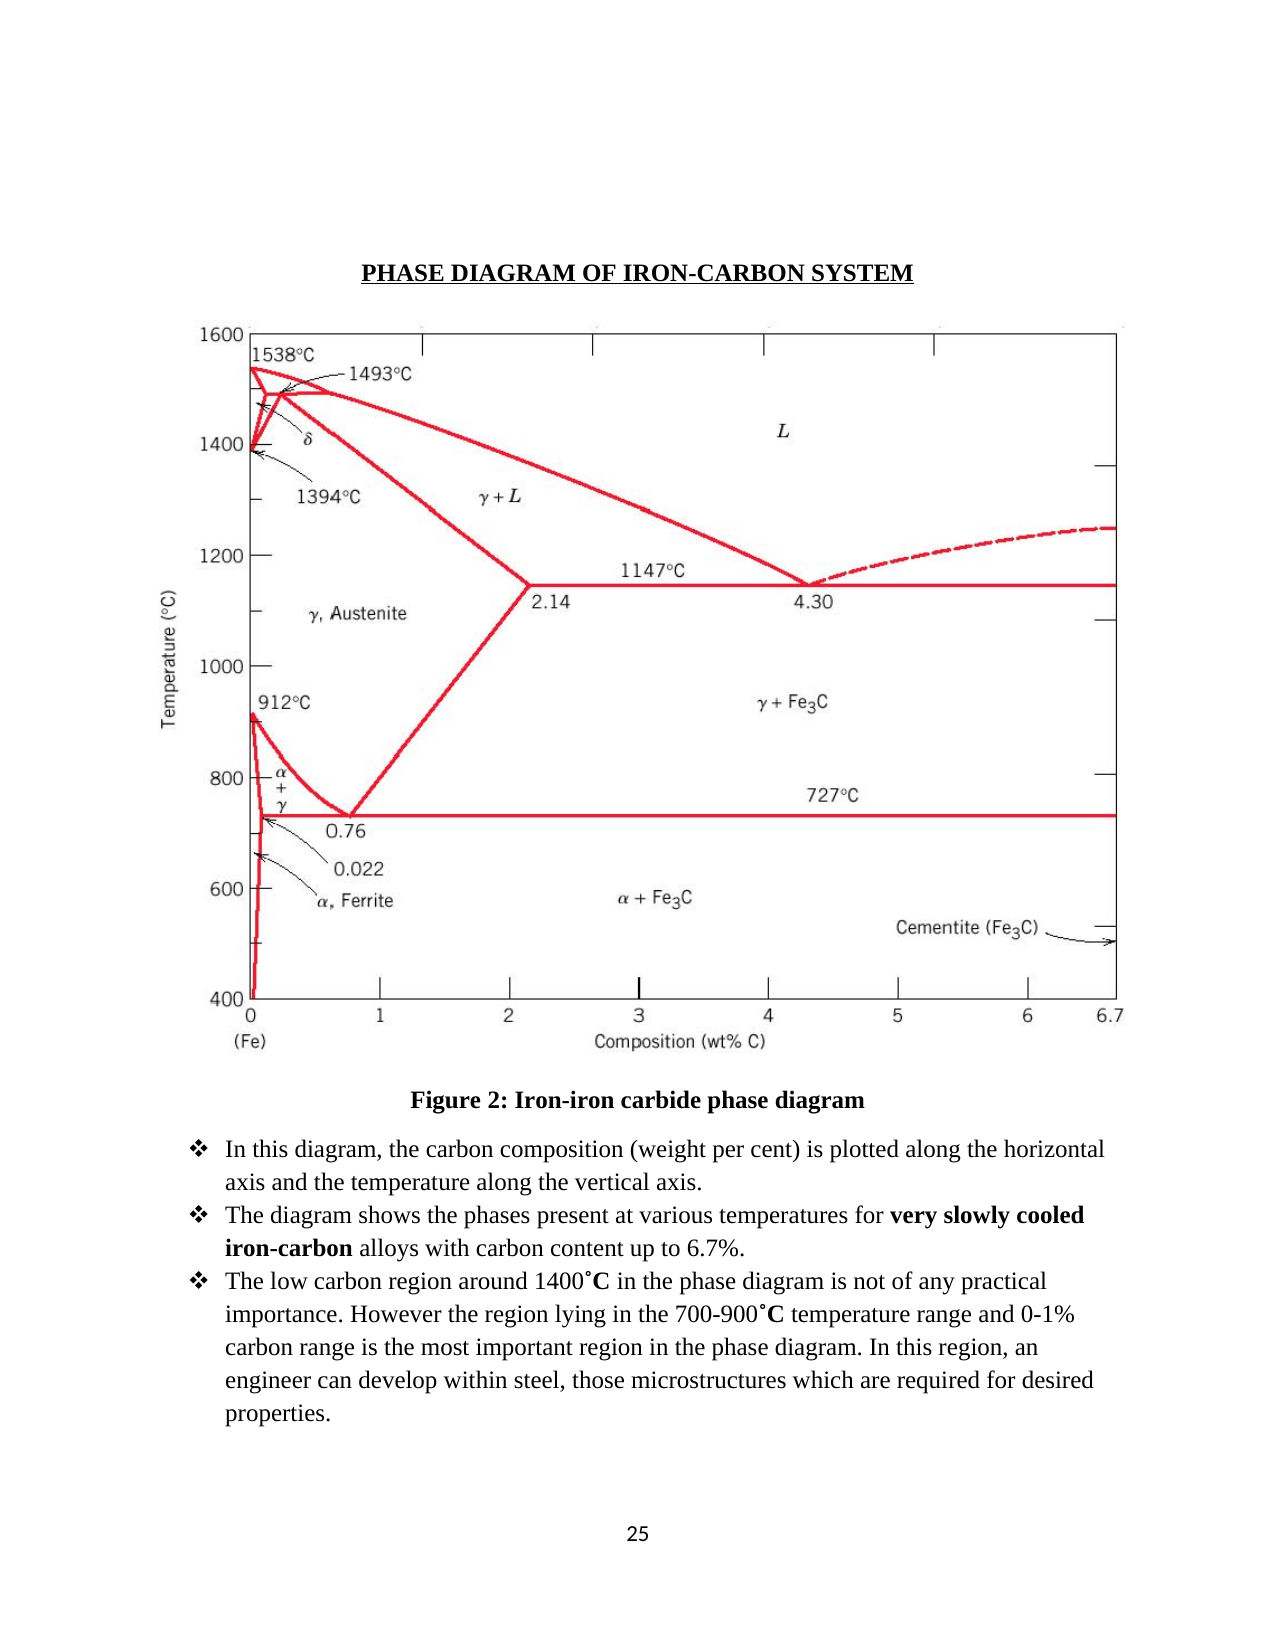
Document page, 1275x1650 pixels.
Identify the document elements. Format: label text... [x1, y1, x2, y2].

list The low carbon region around 1400˚C in the phase diagram is not of any practical importance. However the region lying in the 700-900˚C temperature range and 0-1% carbon range is the most important region in the phase diagram. In this region, an engineer can develop within steel, those microstructures which are required for desired properties. [187, 1266, 1125, 1427]
text PHASE DIAGRAM OF IRON-CARBON SYSTEM [150, 258, 1125, 286]
list In this diagram, the carbon composition (weight per cent) is plotted along the horizontal axis and the temperature along the vertical axis. [187, 1134, 1125, 1196]
picture [150, 311, 1125, 1060]
list The diagram shows the phases present at various temperatures for very slowly cooled iron-carbon alloys with carbon content up to 6.7%. [187, 1200, 1125, 1262]
